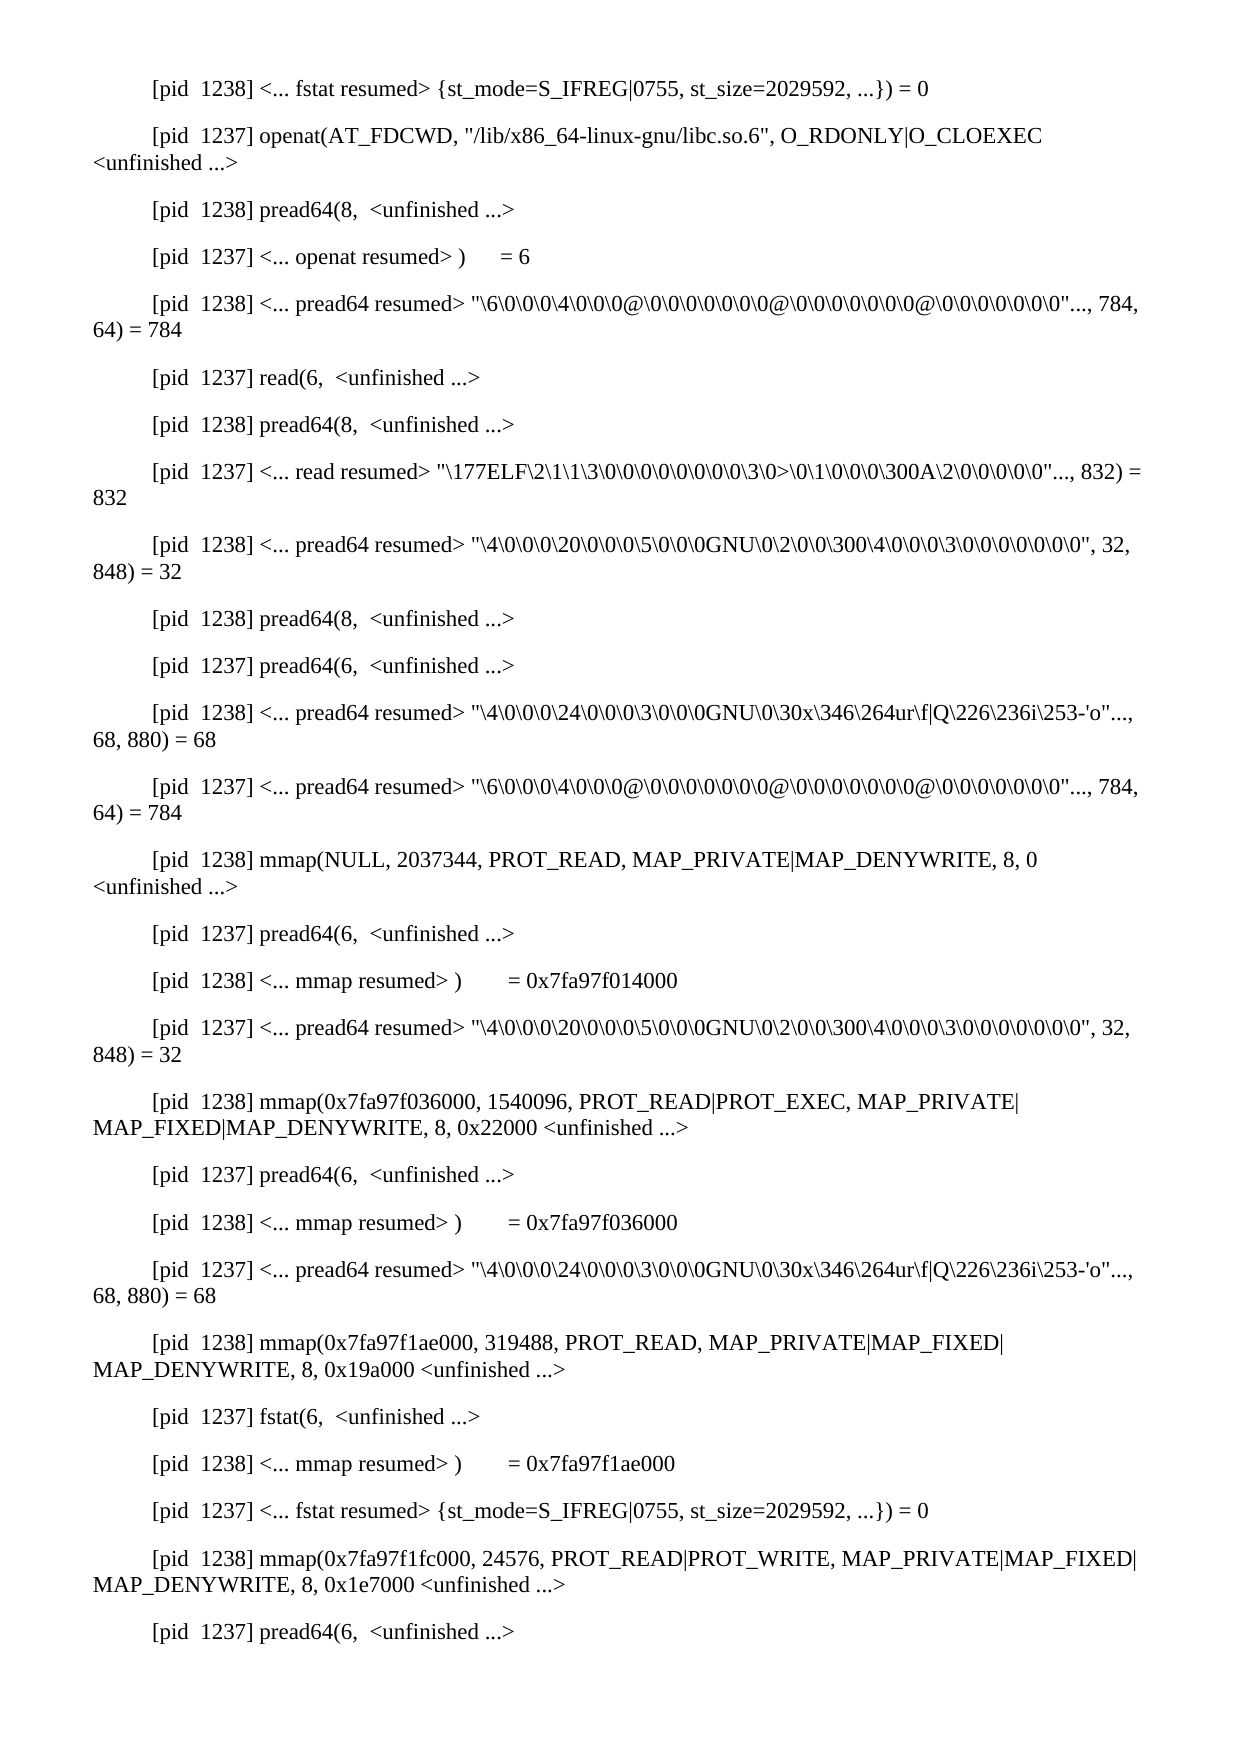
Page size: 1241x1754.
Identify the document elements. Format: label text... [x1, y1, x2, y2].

text [pid 1238] <... mmap resumed> ) = 0x7fa97f036000 [93, 1209, 1147, 1235]
text [pid 1237] <... pread64 resumed> "\4\0\0\0\24\0\0\0\3\0\0\0GNU\0\30x\346\264ur\f|Q\226\236i\253-'o"..., 68, 880) = 68 [93, 1256, 1147, 1309]
text [pid 1237] <... pread64 resumed> "\6\0\0\0\4\0\0\0@\0\0\0\0\0\0\0@\0\0\0\0\0\0\0@\0\0\0\0\0\0\0"..., 784, 64) = 784 [93, 773, 1147, 826]
text [pid 1237] <... read resumed> "\177ELF\2\1\1\3\0\0\0\0\0\0\0\0\3\0>\0\1\0\0\0\300A\2\0\0\0\0\0"..., 832) = 832 [93, 458, 1147, 511]
text [pid 1238] <... pread64 resumed> "\4\0\0\0\20\0\0\0\5\0\0\0GNU\0\2\0\0\300\4\0\0\0\3\0\0\0\0\0\0\0", 32, 848) = 32 [93, 532, 1147, 584]
text [pid 1237] read(6, <unfinished ...> [93, 364, 1147, 390]
text [pid 1237] pread64(6, <unfinished ...> [93, 1162, 1147, 1188]
text [pid 1238] <... mmap resumed> ) = 0x7fa97f014000 [93, 967, 1147, 994]
text [pid 1237] pread64(6, <unfinished ...> [93, 920, 1147, 946]
text [pid 1237] <... pread64 resumed> "\4\0\0\0\20\0\0\0\5\0\0\0GNU\0\2\0\0\300\4\0\0\0\3\0\0\0\0\0\0\0", 32, 848) = 32 [93, 1014, 1147, 1067]
text [pid 1238] pread64(8, <unfinished ...> [93, 196, 1147, 222]
text [pid 1238] mmap(0x7fa97f036000, 1540096, PROT_READ|PROT_EXEC, MAP_PRIVATE|MAP_FIXED|MAP_DENYWRITE, 8, 0x22000 <unfinished ...> [93, 1088, 1147, 1141]
text [pid 1237] openat(AT_FDCWD, "/lib/x86_64-linux-gnu/libc.so.6", O_RDONLY|O_CLOEXEC <unfinished ...> [93, 122, 1147, 175]
text [pid 1237] pread64(6, <unfinished ...> [93, 652, 1147, 679]
text [pid 1238] <... mmap resumed> ) = 0x7fa97f1ae000 [93, 1450, 1147, 1477]
text [pid 1237] fstat(6, <unfinished ...> [93, 1403, 1147, 1429]
text [pid 1238] pread64(8, <unfinished ...> [93, 411, 1147, 437]
text [pid 1238] <... fstat resumed> {st_mode=S_IFREG|0755, st_size=2029592, ...}) = 0 [93, 75, 1147, 101]
text [pid 1238] <... pread64 resumed> "\4\0\0\0\24\0\0\0\3\0\0\0GNU\0\30x\346\264ur\f|Q\226\236i\253-'o"..., 68, 880) = 68 [93, 699, 1147, 752]
text [pid 1238] mmap(NULL, 2037344, PROT_READ, MAP_PRIVATE|MAP_DENYWRITE, 8, 0 <unfinished ...> [93, 847, 1147, 899]
text [pid 1237] <... openat resumed> ) = 6 [93, 243, 1147, 269]
text [pid 1238] <... pread64 resumed> "\6\0\0\0\4\0\0\0@\0\0\0\0\0\0\0@\0\0\0\0\0\0\0@\0\0\0\0\0\0\0"..., 784, 64) = 784 [93, 290, 1147, 343]
text [pid 1237] pread64(6, <unfinished ...> [93, 1618, 1147, 1644]
text [pid 1238] mmap(0x7fa97f1ae000, 319488, PROT_READ, MAP_PRIVATE|MAP_FIXED|MAP_DENYWRITE, 8, 0x19a000 <unfinished ...> [93, 1329, 1147, 1382]
text [pid 1238] pread64(8, <unfinished ...> [93, 605, 1147, 631]
text [pid 1238] mmap(0x7fa97f1fc000, 24576, PROT_READ|PROT_WRITE, MAP_PRIVATE|MAP_FIXED|MAP_DENYWRITE, 8, 0x1e7000 <unfinished ...> [93, 1544, 1147, 1597]
text [pid 1237] <... fstat resumed> {st_mode=S_IFREG|0755, st_size=2029592, ...}) = 0 [93, 1497, 1147, 1524]
